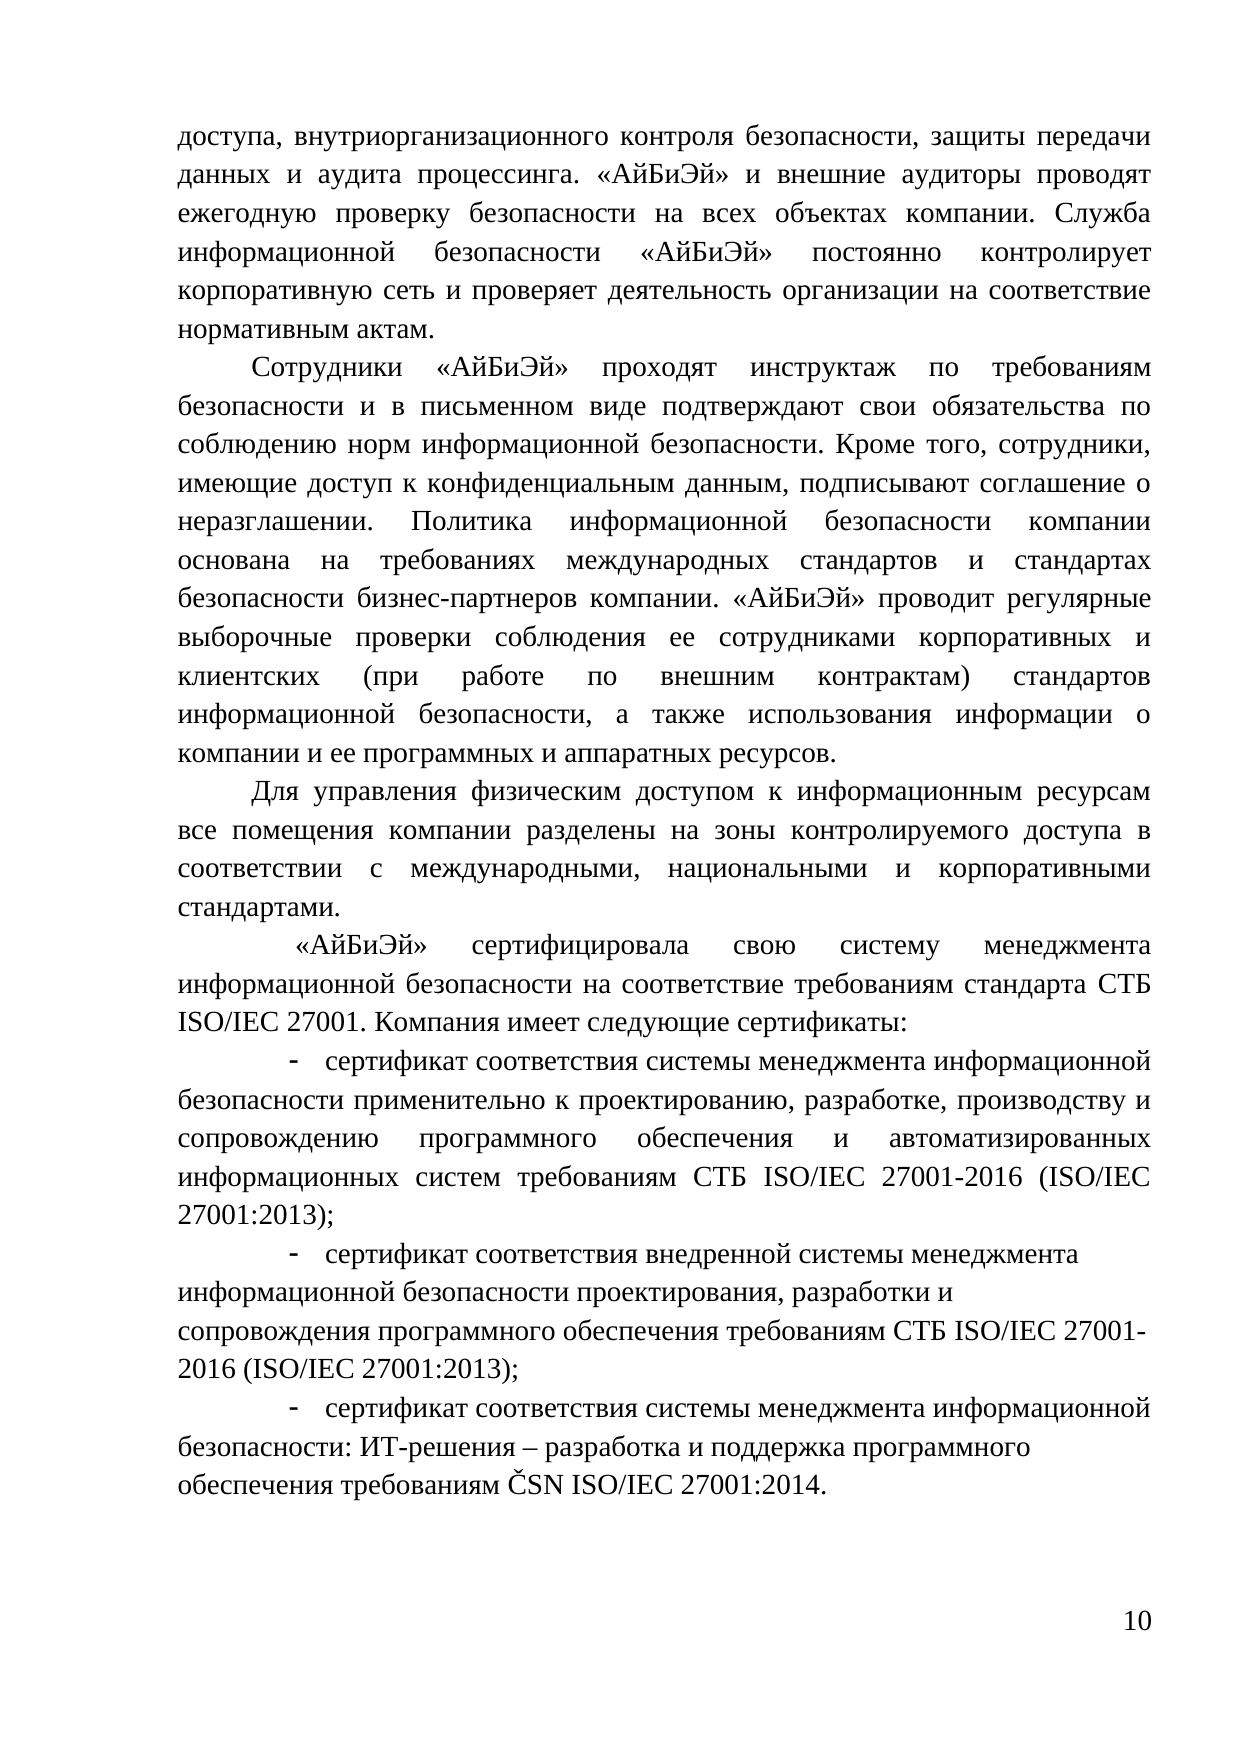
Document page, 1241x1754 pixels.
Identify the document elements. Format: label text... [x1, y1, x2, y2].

text «АйБиЭй» сертифицировала свою систему менеджмента информационной безопасности на соответствие требованиям стандарта СТБ ISO/IEC 27001. Компания имеет следующие сертификаты: [177, 927, 1152, 1038]
list сертификат соответствия системы менеджмента информационной безопасности: ИТ-решения – разработка и поддержка программного обеспечения требованиям ČSN ISO/IEC 27001:2014. [177, 1390, 1152, 1501]
text Сотрудники «АйБиЭй» проходят инструктаж по требованиям безопасности и в письменном виде подтверждают свои обязательства по соблюдению норм информационной безопасности. Кроме того, сотрудники, имеющие доступ к конфиденциальным данным, подписывают соглашение о неразглашении. Политика информационной безопасности компании основана на требованиях международных стандартов и стандартах безопасности бизнес-партнеров компании. «АйБиЭй» проводит регулярные выборочные проверки соблюдения ее сотрудниками корпоративных и клиентских (при работе по внешним контрактам) стандартов информационной безопасности, а также использования информации о компании и ее программных и аппаратных ресурсов. [177, 349, 1152, 768]
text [177, 118, 1152, 344]
text Для управления физическим доступом к информационным ресурсам все помещения компании разделены на зоны контролируемого доступа в соответствии с международными, национальными и корпоративными стандартами. [177, 773, 1152, 922]
list сертификат соответствия внедренной системы менеджмента информационной безопасности проектирования, разработки и сопровождения программного обеспечения требованиям СТБ ISO/IEC 27001-2016 (ISO/IEC 27001:2013); [177, 1236, 1152, 1385]
list сертификат соответствия системы менеджмента информационной безопасности применительно к проектированию, разработке, производству и сопровождению программного обеспечения и автоматизированных информационных систем требованиям СТБ ISO/IEC 27001-2016 (ISO/IEC 27001:2013); [177, 1043, 1152, 1231]
